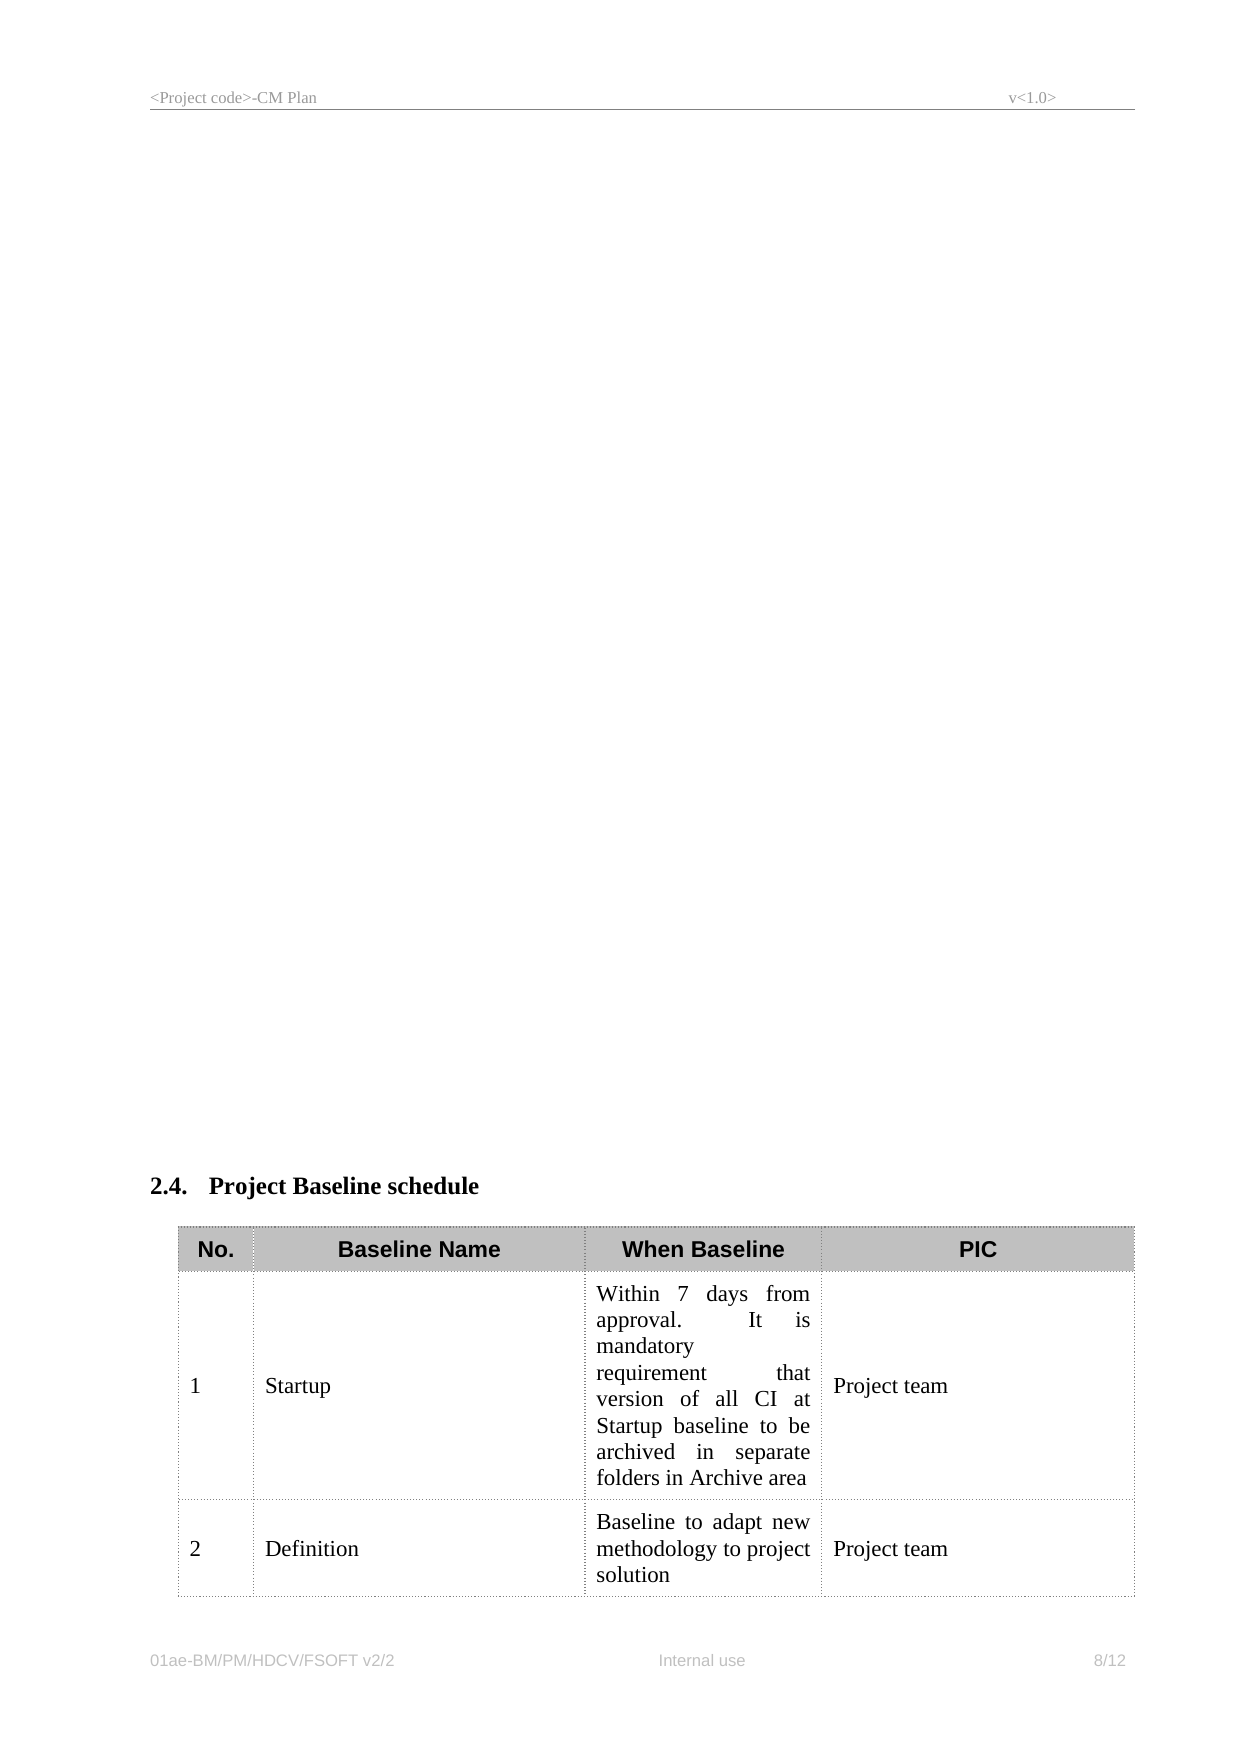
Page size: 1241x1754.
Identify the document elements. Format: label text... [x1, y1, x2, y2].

table_cell Baseline to adapt new methodology to project solution [585, 1499, 822, 1596]
table_cell Within 7 days from approval. It is mandatory requirement that version of all CI at Startup baseline to be archived in separate folders in Archive area [585, 1271, 822, 1499]
table_header When Baseline [585, 1226, 822, 1271]
table_cell 2 [178, 1499, 253, 1596]
table_cell Project team [822, 1271, 1134, 1499]
table_header Baseline Name [254, 1226, 585, 1271]
subtitle Project Baseline schedule [150, 1171, 1135, 1199]
table_cell 1 [178, 1271, 253, 1499]
table_header No. [178, 1226, 253, 1271]
table_cell Project team [822, 1499, 1134, 1596]
table_header PIC [822, 1226, 1134, 1271]
table_cell Startup [254, 1271, 585, 1499]
table_cell Definition [254, 1499, 585, 1596]
